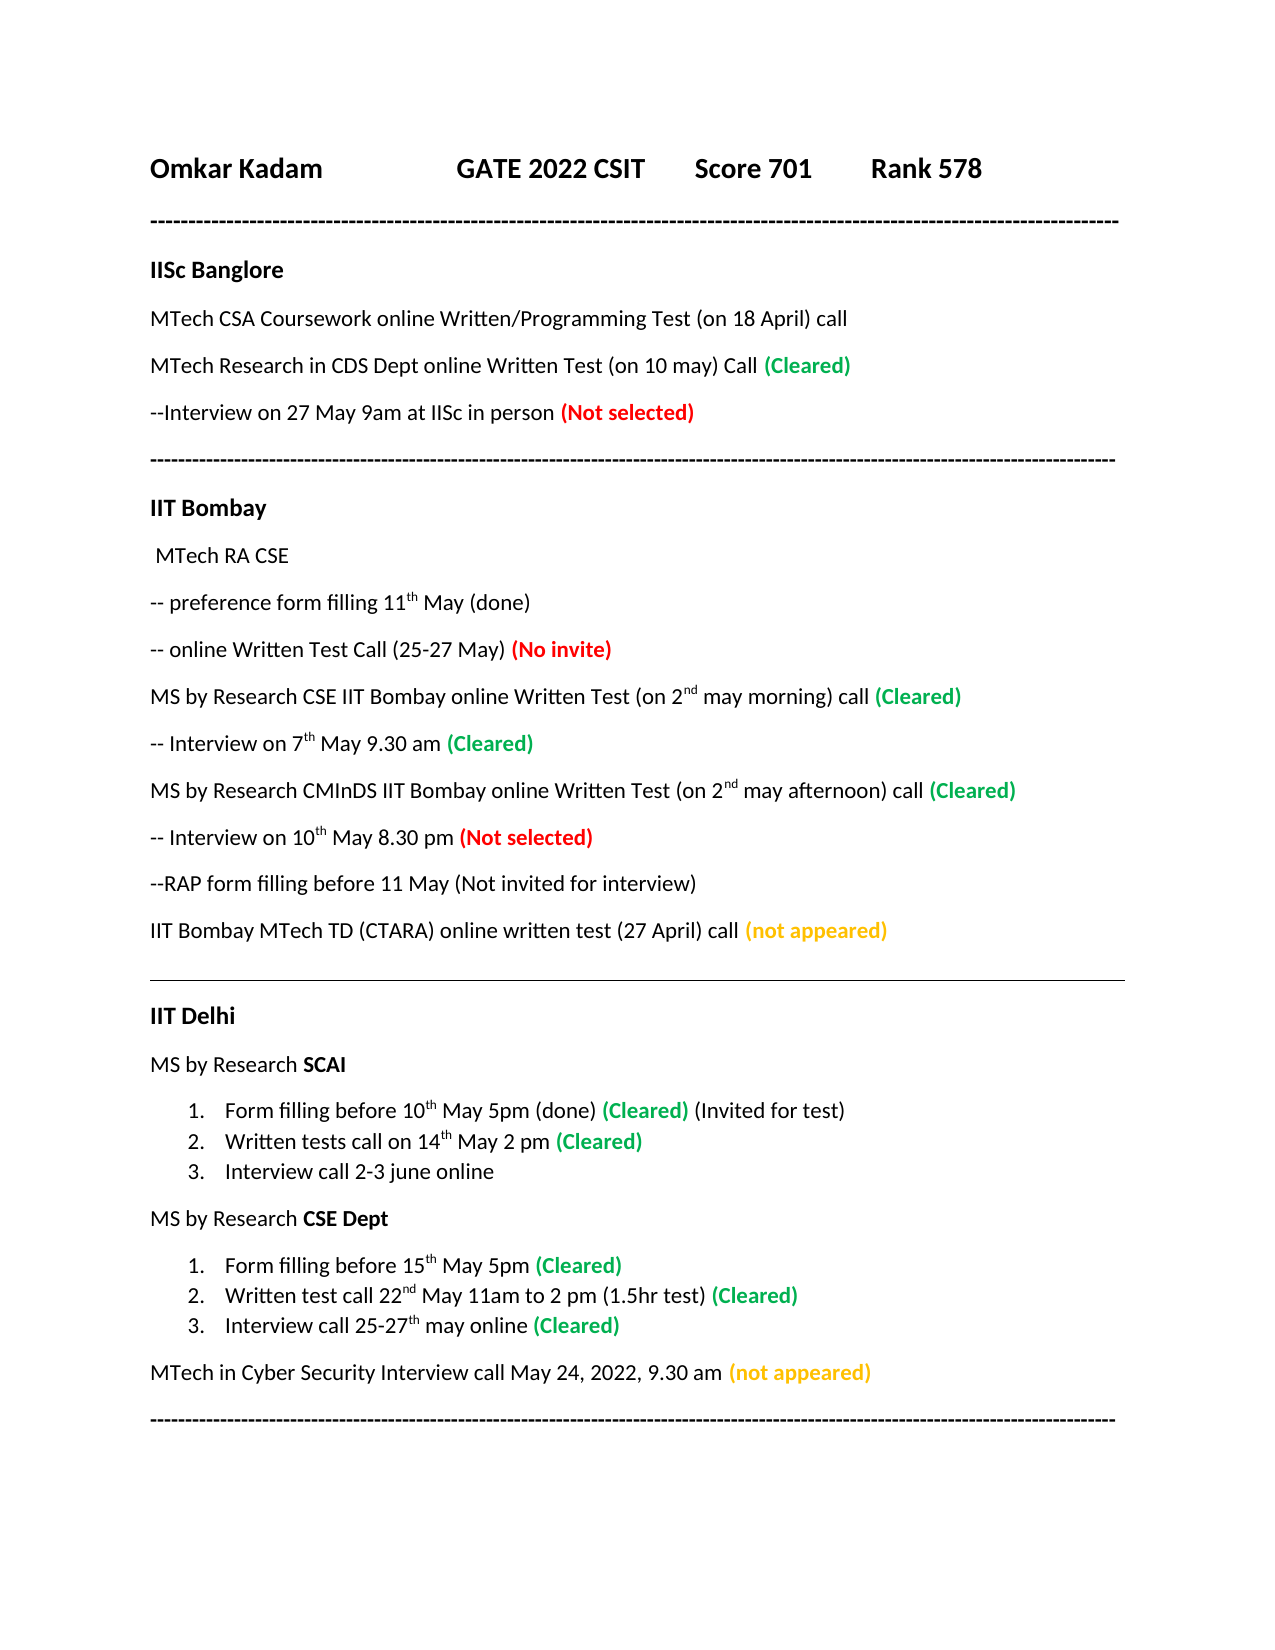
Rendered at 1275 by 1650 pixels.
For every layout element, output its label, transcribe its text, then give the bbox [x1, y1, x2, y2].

text IISc Banglore [150, 255, 1125, 285]
text ------------------------------------------------------------------------------------------------------------------------------- [150, 205, 1125, 236]
list Interview call 25-27th may online (Cleared) [187, 1311, 1125, 1339]
text MS by Research CSE Dept [150, 1204, 1125, 1232]
list Form filling before 10th May 5pm (done) (Cleared) (Invited for test) [187, 1097, 1125, 1125]
text MTech in Cyber Security Interview call May 24, 2022, 9.30 am (not appeared) [150, 1358, 1125, 1386]
text ------------------------------------------------------------------------------------------------------------------------------------------ [150, 1405, 1125, 1433]
text -- Interview on 7th May 9.30 am (Cleared) [150, 729, 1125, 757]
text -- Interview on 10th May 8.30 pm (Not selected) [150, 823, 1125, 851]
text MTech CSA Coursework online Written/Programming Test (on 18 April) call [150, 304, 1125, 332]
list Interview call 2-3 june online [187, 1157, 1125, 1185]
text IIT Bombay [150, 492, 1125, 522]
text -- preference form filling 11th May (done) [150, 588, 1125, 616]
text ------------------------------------------------------------------------------------------------------------------------------------------ [150, 445, 1125, 473]
text Omkar Kadam GATE 2022 CSIT Score 701 Rank 578 [150, 150, 1125, 186]
text MTech Research in CDS Dept online Written Test (on 10 may) Call (Cleared) [150, 351, 1125, 379]
text IIT Bombay MTech TD (CTARA) online written test (27 April) call (not appeared) [150, 916, 1125, 980]
list Form filling before 15th May 5pm (Cleared) [187, 1251, 1125, 1279]
list Written tests call on 14th May 2 pm (Cleared) [187, 1127, 1125, 1155]
text --Interview on 27 May 9am at IISc in person (Not selected) [150, 398, 1125, 426]
text -- online Written Test Call (25-27 May) (No invite) [150, 635, 1125, 663]
text --RAP form filling before 11 May (Not invited for interview) [150, 869, 1125, 897]
text MTech RA CSE [150, 541, 1125, 569]
text MS by Research CMInDS IIT Bombay online Written Test (on 2nd may afternoon) call (Cleared) [150, 776, 1125, 804]
text MS by Research CSE IIT Bombay online Written Test (on 2nd may morning) call (Cleared) [150, 682, 1125, 710]
text MS by Research SCAI [150, 1050, 1125, 1078]
list Written test call 22nd May 11am to 2 pm (1.5hr test) (Cleared) [187, 1281, 1125, 1309]
text IIT Delhi [150, 1000, 1125, 1031]
